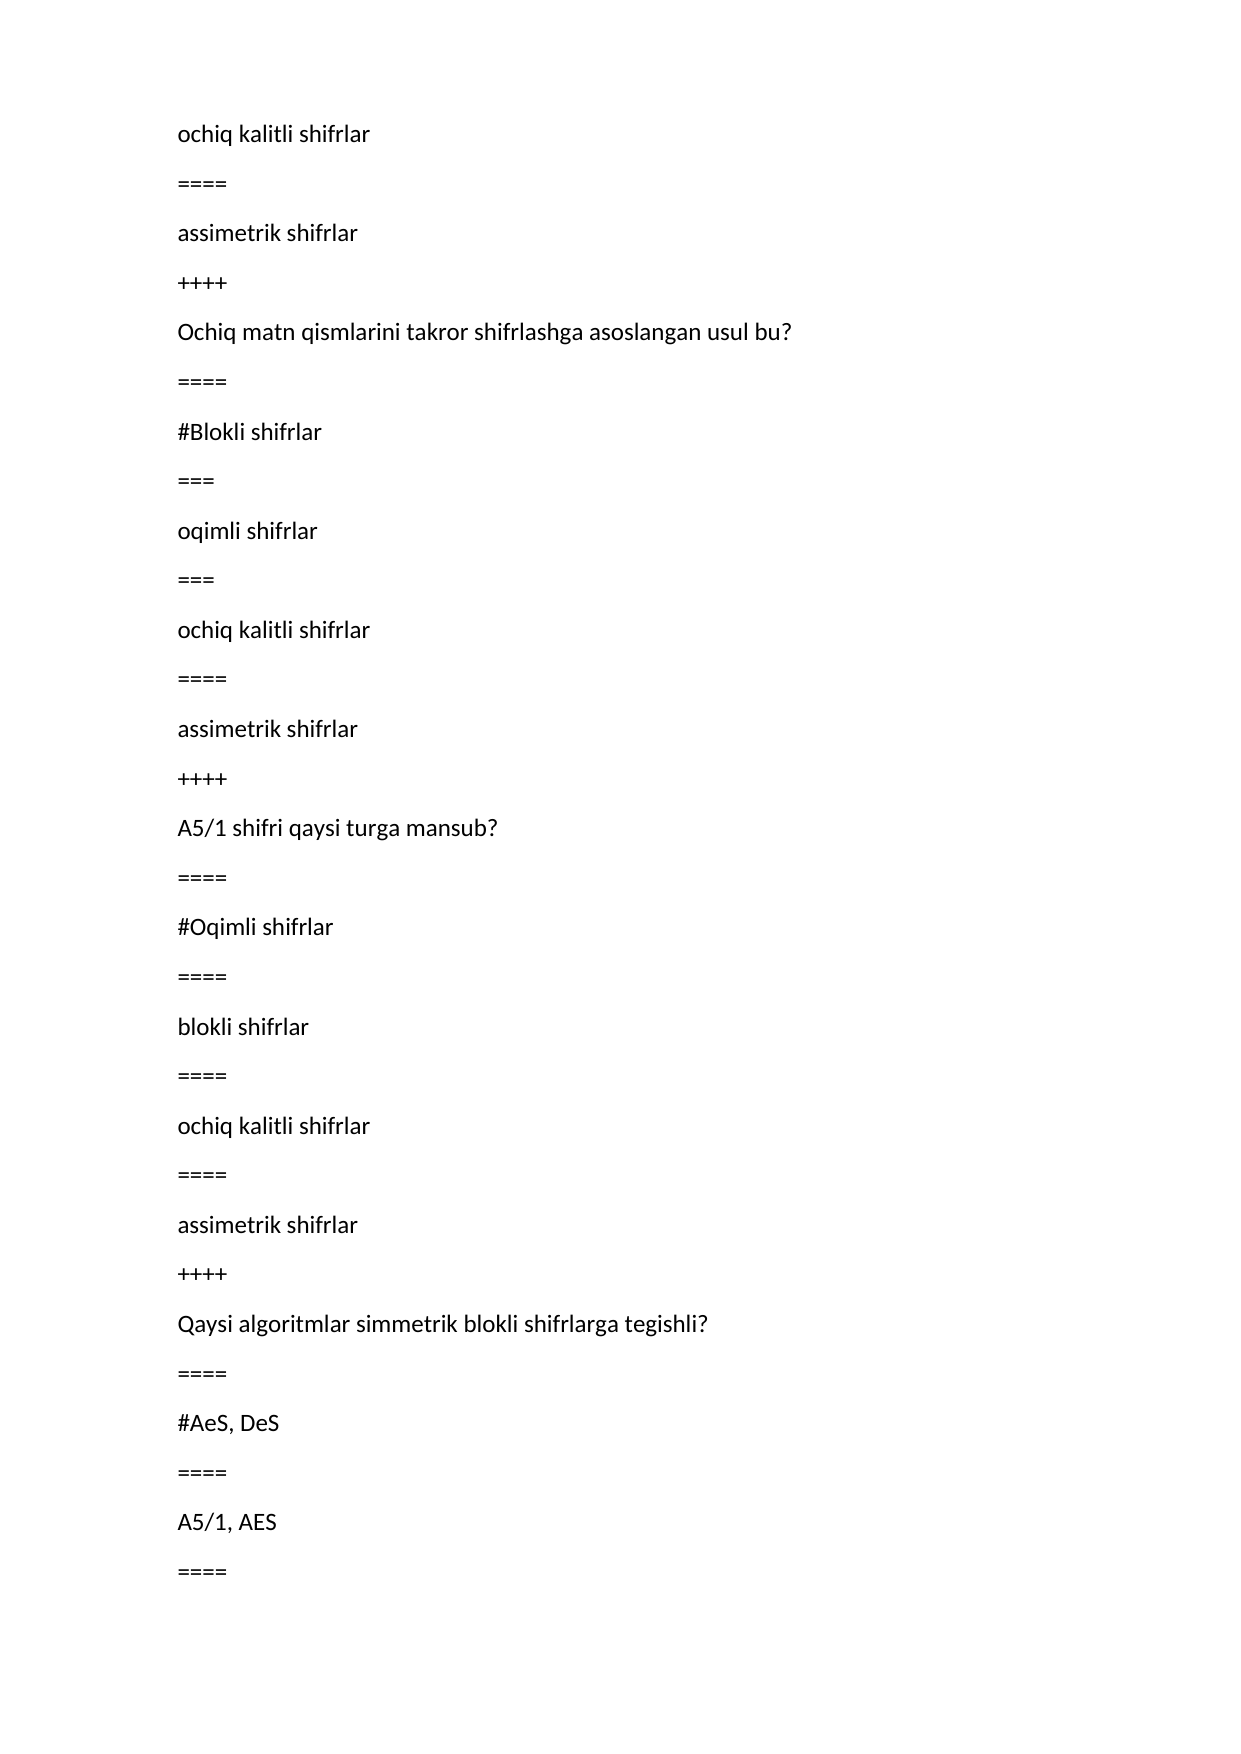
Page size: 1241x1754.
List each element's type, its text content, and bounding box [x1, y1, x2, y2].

text ==== [177, 1556, 1152, 1587]
text ==== [177, 366, 1152, 397]
text === [177, 564, 1152, 595]
text ==== [177, 1358, 1152, 1388]
text A5/1 shifri qaysi turga mansub? [177, 812, 1152, 843]
text #AeS, DeS [177, 1407, 1152, 1438]
text ochiq kalitli shifrlar [177, 118, 1152, 149]
text #Oqimli shifrlar [177, 911, 1152, 942]
text blokli shifrlar [177, 1011, 1152, 1041]
text ==== [177, 1457, 1152, 1487]
text ++++ [177, 763, 1152, 793]
text assimetrik shifrlar [177, 1209, 1152, 1239]
text ==== [177, 1060, 1152, 1091]
text assimetrik shifrlar [177, 713, 1152, 744]
text #Blokli shifrlar [177, 416, 1152, 446]
text ==== [177, 168, 1152, 198]
text oqimli shifrlar [177, 515, 1152, 545]
text ochiq kalitli shifrlar [177, 1110, 1152, 1140]
text ==== [177, 862, 1152, 892]
text ++++ [177, 1258, 1152, 1289]
text ++++ [177, 267, 1152, 297]
text Qaysi algoritmlar simmetrik blokli shifrlarga tegishli? [177, 1308, 1152, 1339]
text ==== [177, 961, 1152, 992]
text Ochiq matn qismlarini takror shifrlashga asoslangan usul bu? [177, 316, 1152, 347]
text assimetrik shifrlar [177, 217, 1152, 248]
text ==== [177, 1159, 1152, 1190]
text ochiq kalitli shifrlar [177, 614, 1152, 644]
text === [177, 465, 1152, 496]
text ==== [177, 663, 1152, 694]
text A5/1, AES [177, 1506, 1152, 1537]
